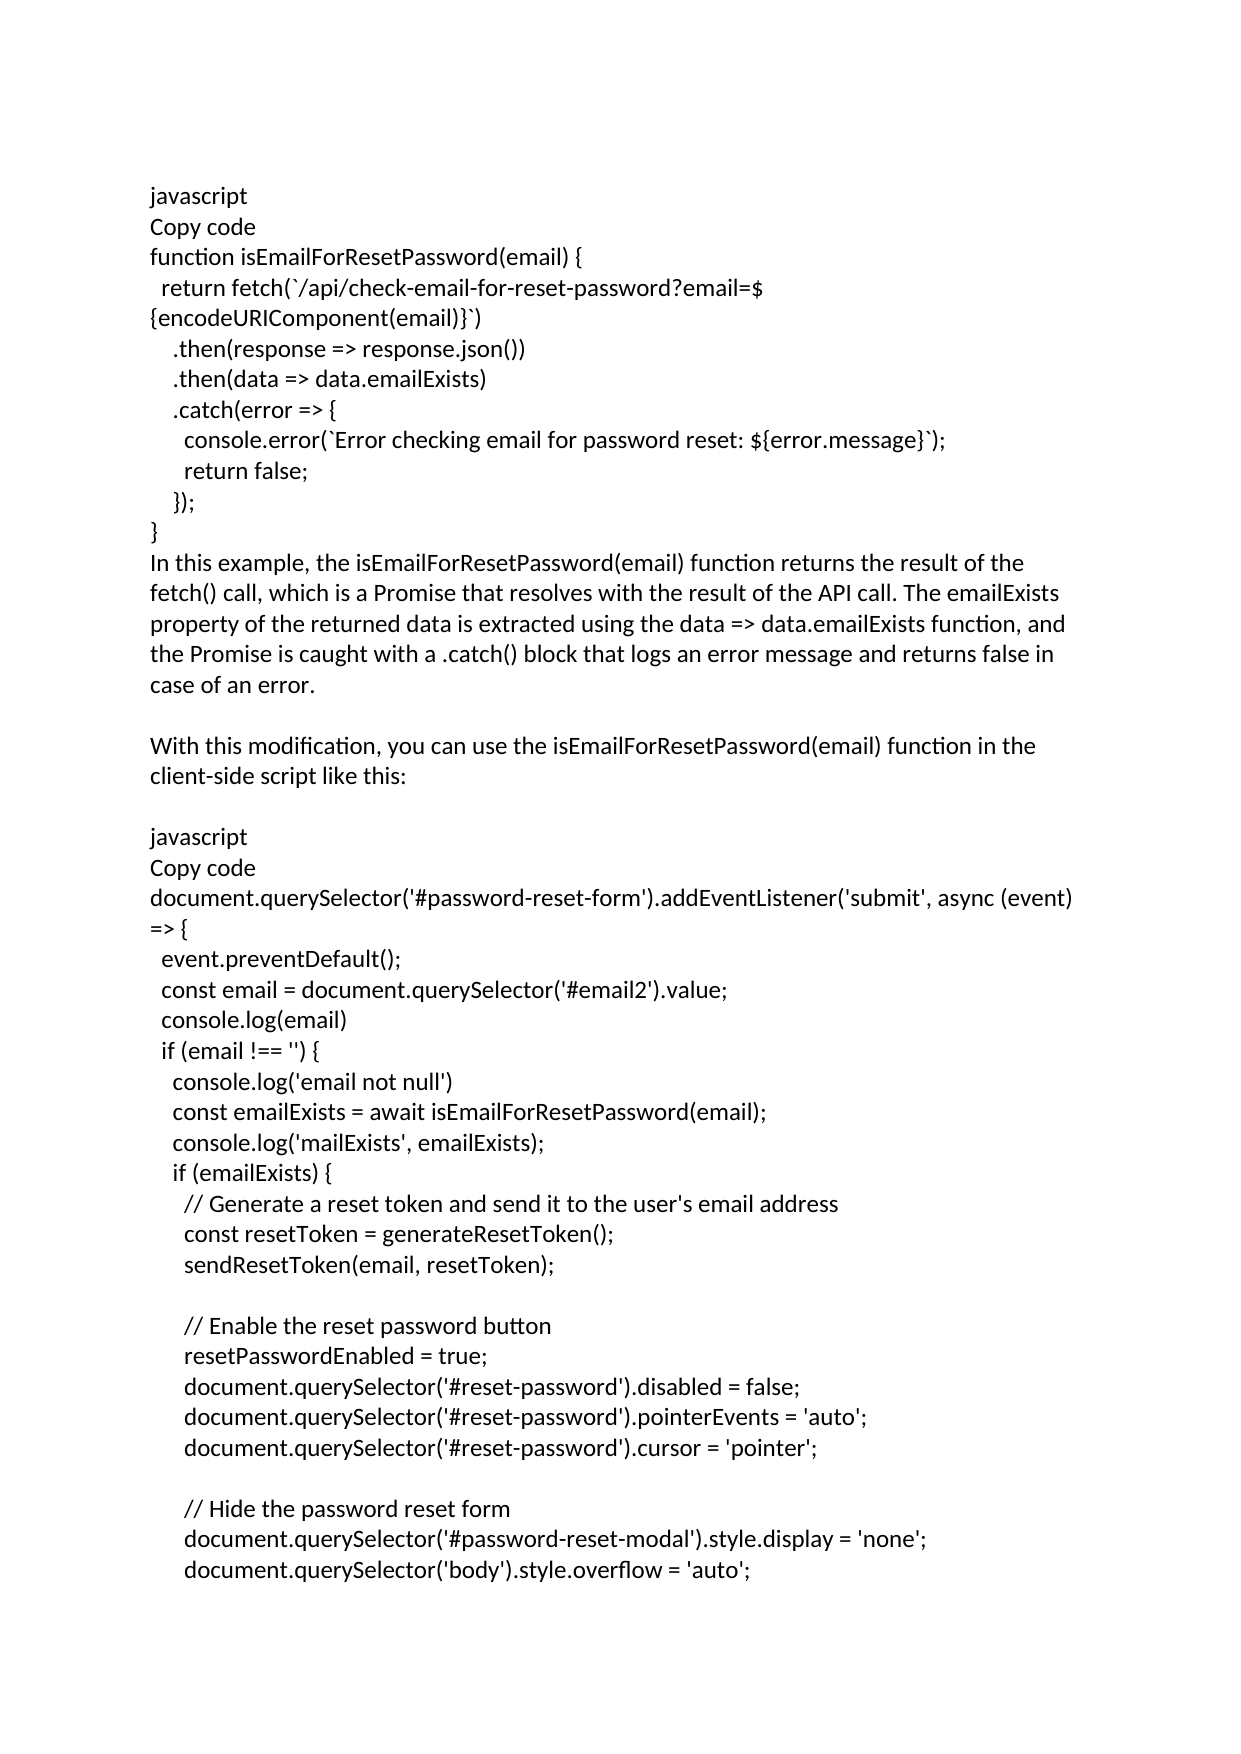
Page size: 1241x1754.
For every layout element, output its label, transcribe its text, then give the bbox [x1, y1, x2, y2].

text event.preventDefault(); [150, 943, 1090, 974]
text javascript [150, 181, 1090, 211]
text document.querySelector('#reset-password').disabled = false; [150, 1371, 1090, 1401]
text Copy code [150, 852, 1090, 882]
text const email = document.querySelector('#email2').value; [150, 974, 1090, 1004]
text console.error(`Error checking email for password reset: ${error.message}`); [150, 425, 1090, 455]
text return false; [150, 455, 1090, 486]
text function isEmailForResetPassword(email) { [150, 242, 1090, 272]
text .catch(error => { [150, 394, 1090, 425]
text document.querySelector('#reset-password').cursor = 'pointer'; [150, 1432, 1090, 1462]
text console.log('email not null') [150, 1066, 1090, 1096]
text console.log(email) [150, 1004, 1090, 1035]
text } [150, 516, 1090, 547]
text sendResetToken(email, resetToken); [150, 1249, 1090, 1279]
text .then(data => data.emailExists) [150, 364, 1090, 394]
text }); [150, 486, 1090, 516]
text document.querySelector('#password-reset-form').addEventListener('submit', async (event) => { [150, 882, 1090, 943]
text document.querySelector('#password-reset-modal').style.display = 'none'; [150, 1523, 1090, 1554]
text resetPasswordEnabled = true; [150, 1340, 1090, 1371]
text Copy code [150, 211, 1090, 242]
text // Generate a reset token and send it to the user's email address [150, 1188, 1090, 1218]
text if (emailExists) { [150, 1157, 1090, 1188]
text return fetch(`/api/check-email-for-reset-password?email=${encodeURIComponent(email)}`) [150, 272, 1090, 333]
text // Hide the password reset form [150, 1493, 1090, 1523]
text .then(response => response.json()) [150, 333, 1090, 364]
text const emailExists = await isEmailForResetPassword(email); [150, 1096, 1090, 1127]
text console.log('mailExists', emailExists); [150, 1127, 1090, 1157]
text With this modification, you can use the isEmailForResetPassword(email) function in the client-side script like this: [150, 730, 1090, 791]
text javascript [150, 821, 1090, 852]
text // Enable the reset password button [150, 1310, 1090, 1340]
text In this example, the isEmailForResetPassword(email) function returns the result of the fetch() call, which is a Promise that resolves with the result of the API call. The emailExists property of the returned data is extracted using the data => data.emailExists function, and the Promise is caught with a .catch() block that logs an error message and returns false in case of an error. [150, 547, 1090, 699]
text const resetToken = generateResetToken(); [150, 1218, 1090, 1249]
text if (email !== '') { [150, 1035, 1090, 1066]
text document.querySelector('#reset-password').pointerEvents = 'auto'; [150, 1401, 1090, 1432]
text document.querySelector('body').style.overflow = 'auto'; [150, 1554, 1090, 1584]
